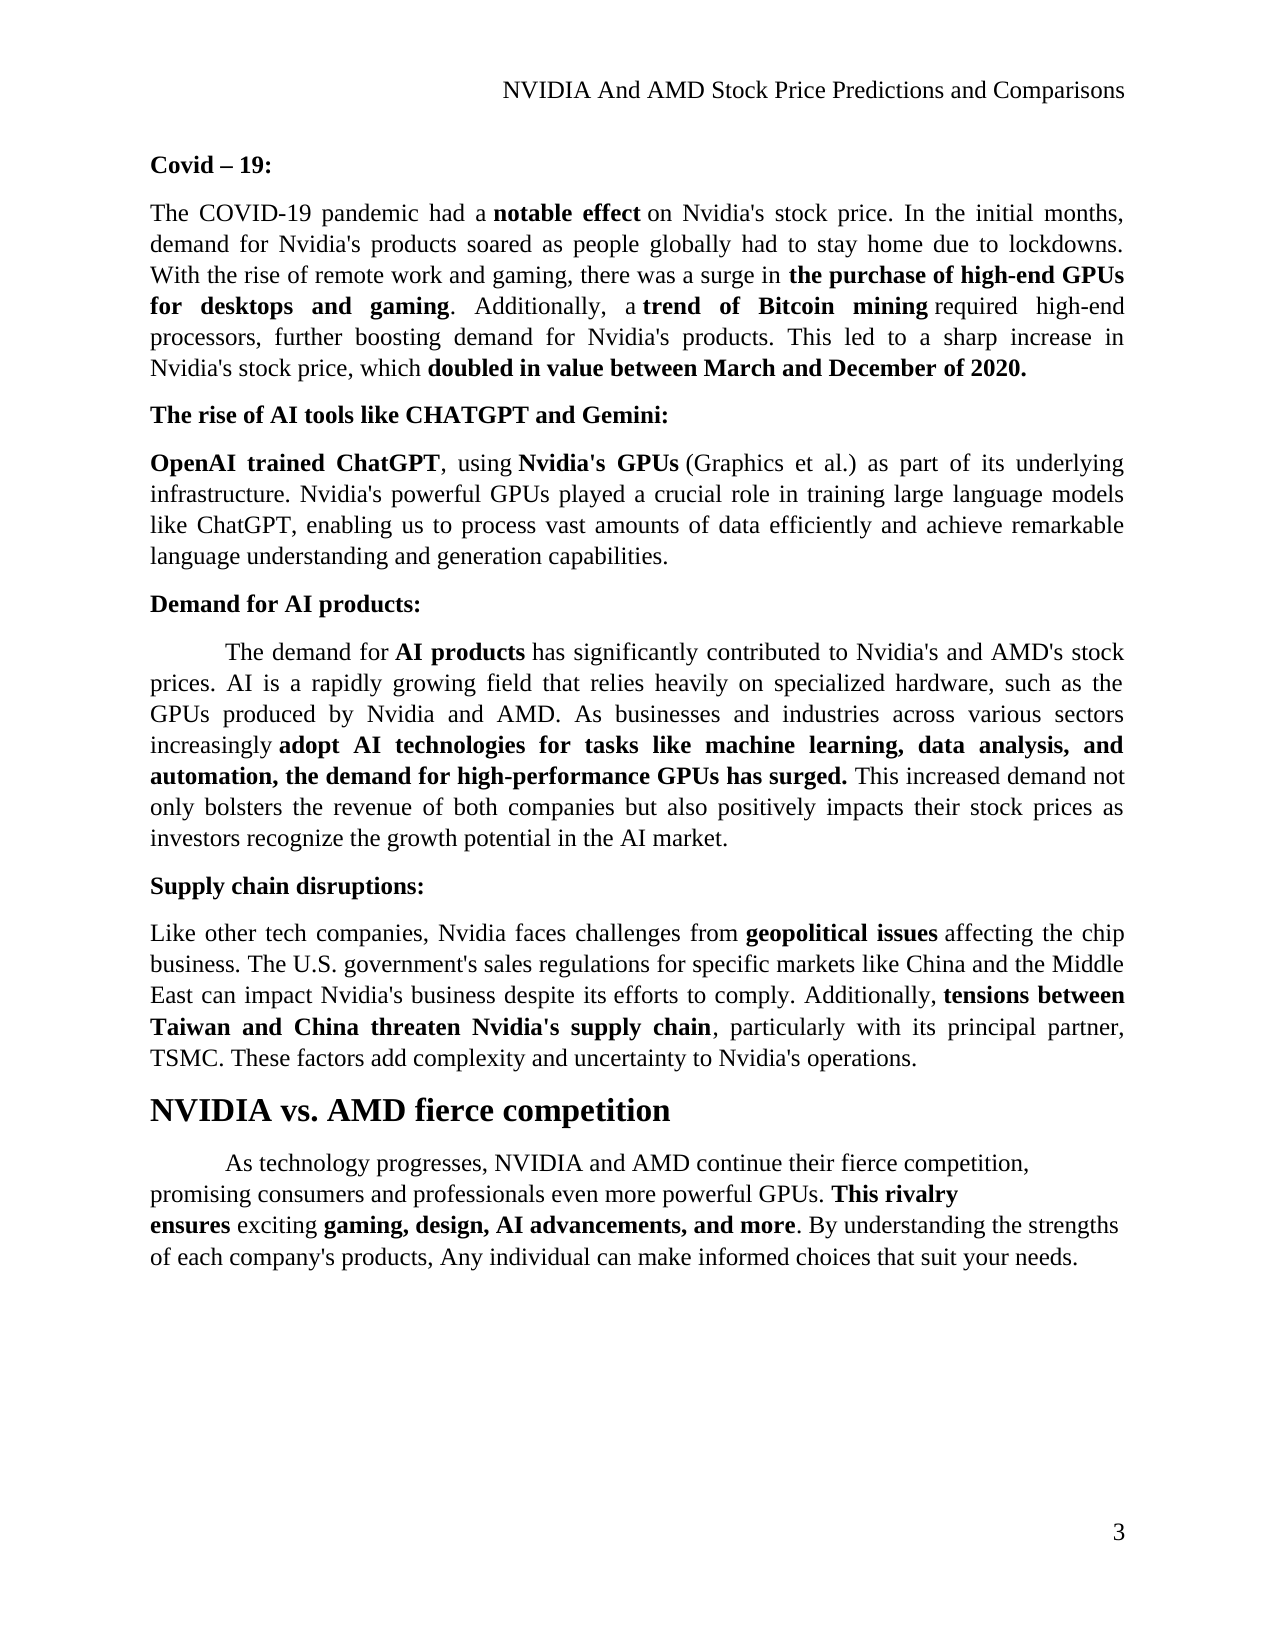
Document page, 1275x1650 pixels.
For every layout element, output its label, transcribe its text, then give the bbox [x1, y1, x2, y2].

text The rise of AI tools like CHATGPT and Gemini: [150, 401, 1125, 429]
text As technology progresses, NVIDIA and AMD continue their fierce competition, promising consumers and professionals even more powerful GPUs. This rivalry ensures exciting gaming, design, AI advancements, and more. By understanding the strengths of each company's products, Any individual can make informed choices that suit your needs. [150, 1148, 1125, 1270]
text OpenAI trained ChatGPT, using Nvidia's GPUs (Graphics et al.) as part of its underlying infrastructure. Nvidia's powerful GPUs played a crucial role in training large language models like ChatGPT, enabling us to process vast amounts of data efficiently and achieve remarkable language understanding and generation capabilities. [150, 448, 1125, 570]
text NVIDIA vs. AMD fierce competition [150, 1090, 1125, 1129]
text Covid – 19: [150, 150, 1125, 179]
text The COVID-19 pandemic had a notable effect on Nvidia's stock price. In the initial months, demand for Nvidia's products soared as people globally had to stay home due to lockdowns. With the rise of remote work and gaming, there was a surge in the purchase of high-end GPUs for desktops and gaming. Additionally, a trend of Bitcoin mining required high-end processors, further boosting demand for Nvidia's products. This led to a sharp increase in Nvidia's stock price, which doubled in value between March and December of 2020. [150, 198, 1125, 382]
text The demand for AI products has significantly contributed to Nvidia's and AMD's stock prices. AI is a rapidly growing field that relies heavily on specialized hardware, such as the GPUs produced by Nvidia and AMD. As businesses and industries across various sectors increasingly adopt AI technologies for tasks like machine learning, data analysis, and automation, the demand for high-performance GPUs has surged. This increased demand not only bolsters the revenue of both companies but also positively impacts their stock prices as investors recognize the growth potential in the AI market. [150, 637, 1125, 852]
text Like other tech companies, Nvidia faces challenges from geopolitical issues affecting the chip business. The U.S. government's sales regulations for specific markets like China and the Middle East can impact Nvidia's business despite its efforts to comply. Additionally, tensions between Taiwan and China threaten Nvidia's supply chain, particularly with its principal partner, TSMC. These factors add complexity and uncertainty to Nvidia's operations. [150, 918, 1125, 1071]
text Demand for AI products: [150, 589, 1125, 618]
text Supply chain disruptions: [150, 871, 1125, 899]
